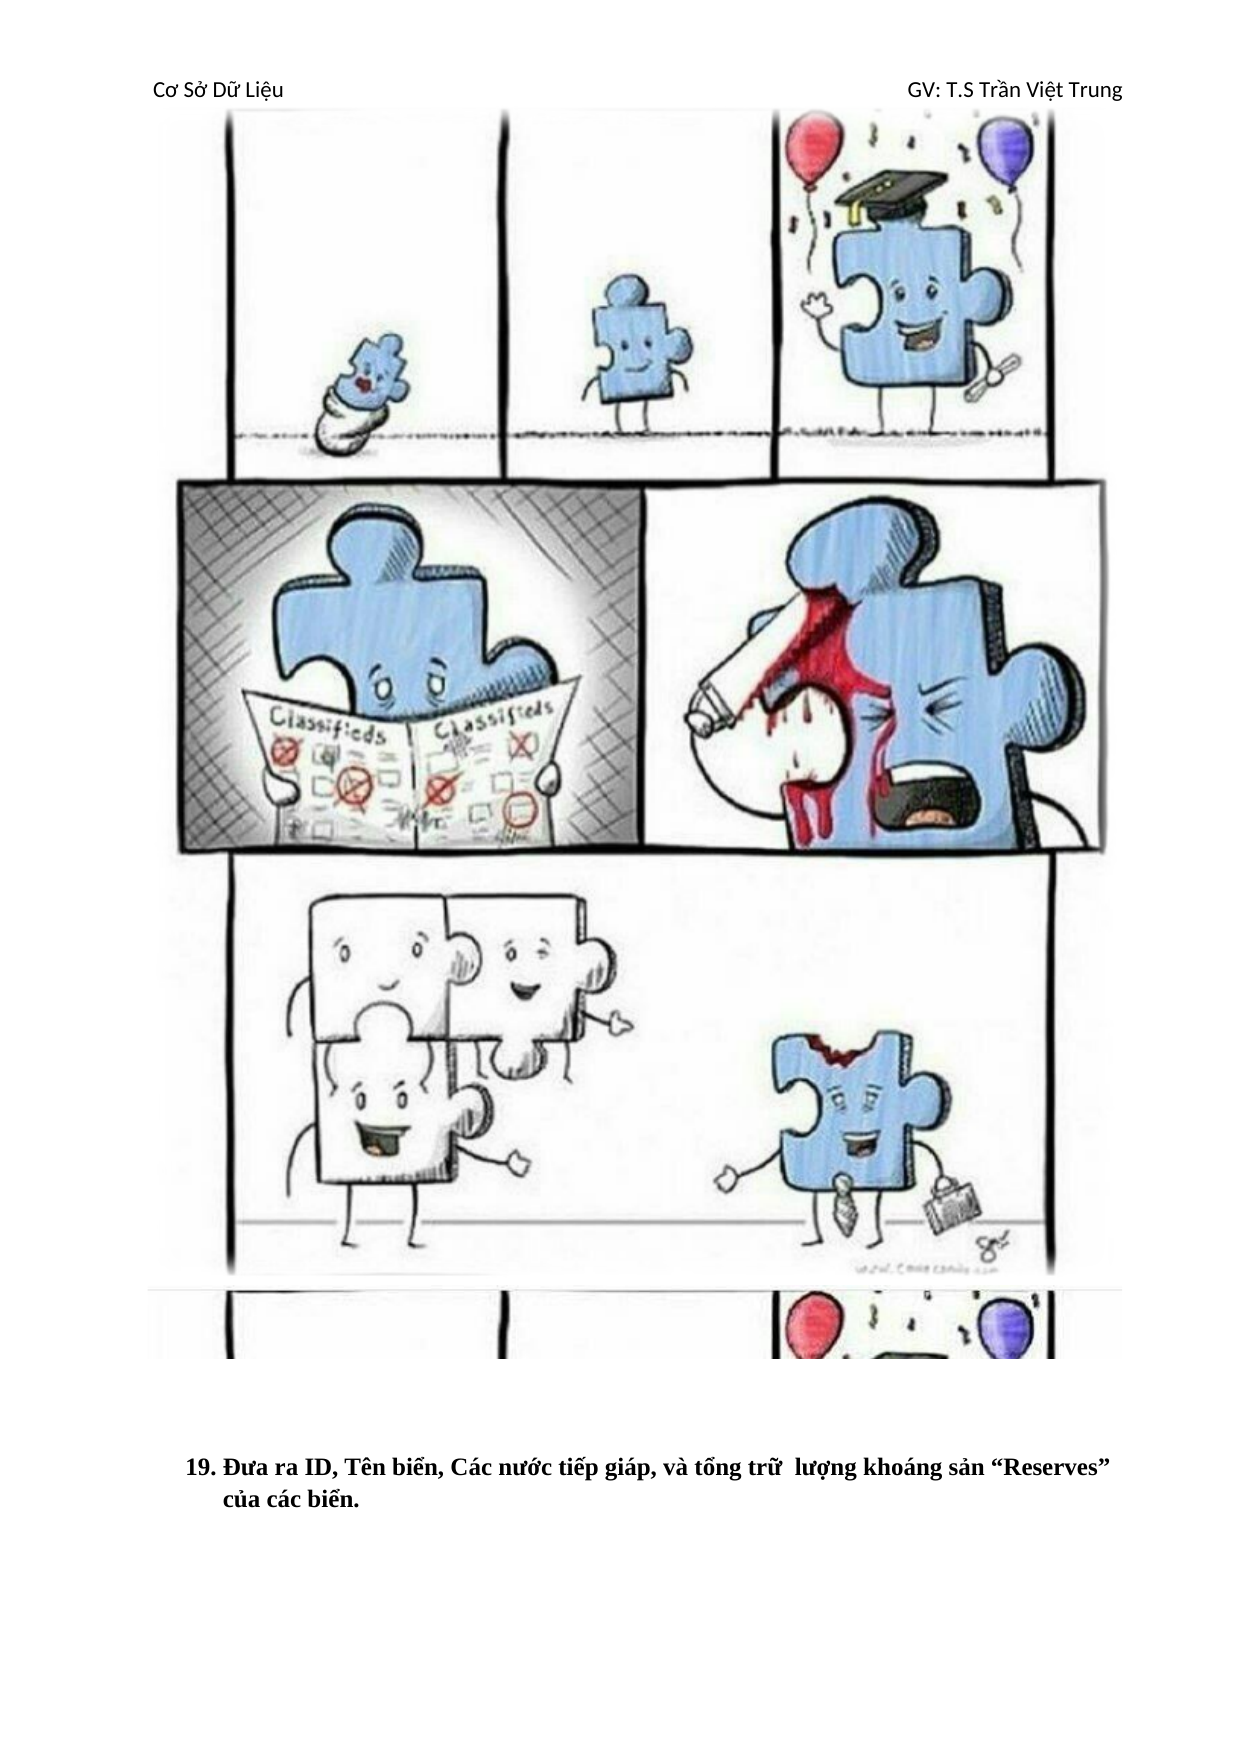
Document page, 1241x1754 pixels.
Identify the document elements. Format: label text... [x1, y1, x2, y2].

picture [147, 1285, 1123, 1359]
list Đưa ra ID, Tên biển, Các nước tiếp giáp, và tổng trữ lượng khoáng sản “Reserves” của các biển. [185, 1450, 1122, 1512]
picture [177, 132, 1093, 1255]
